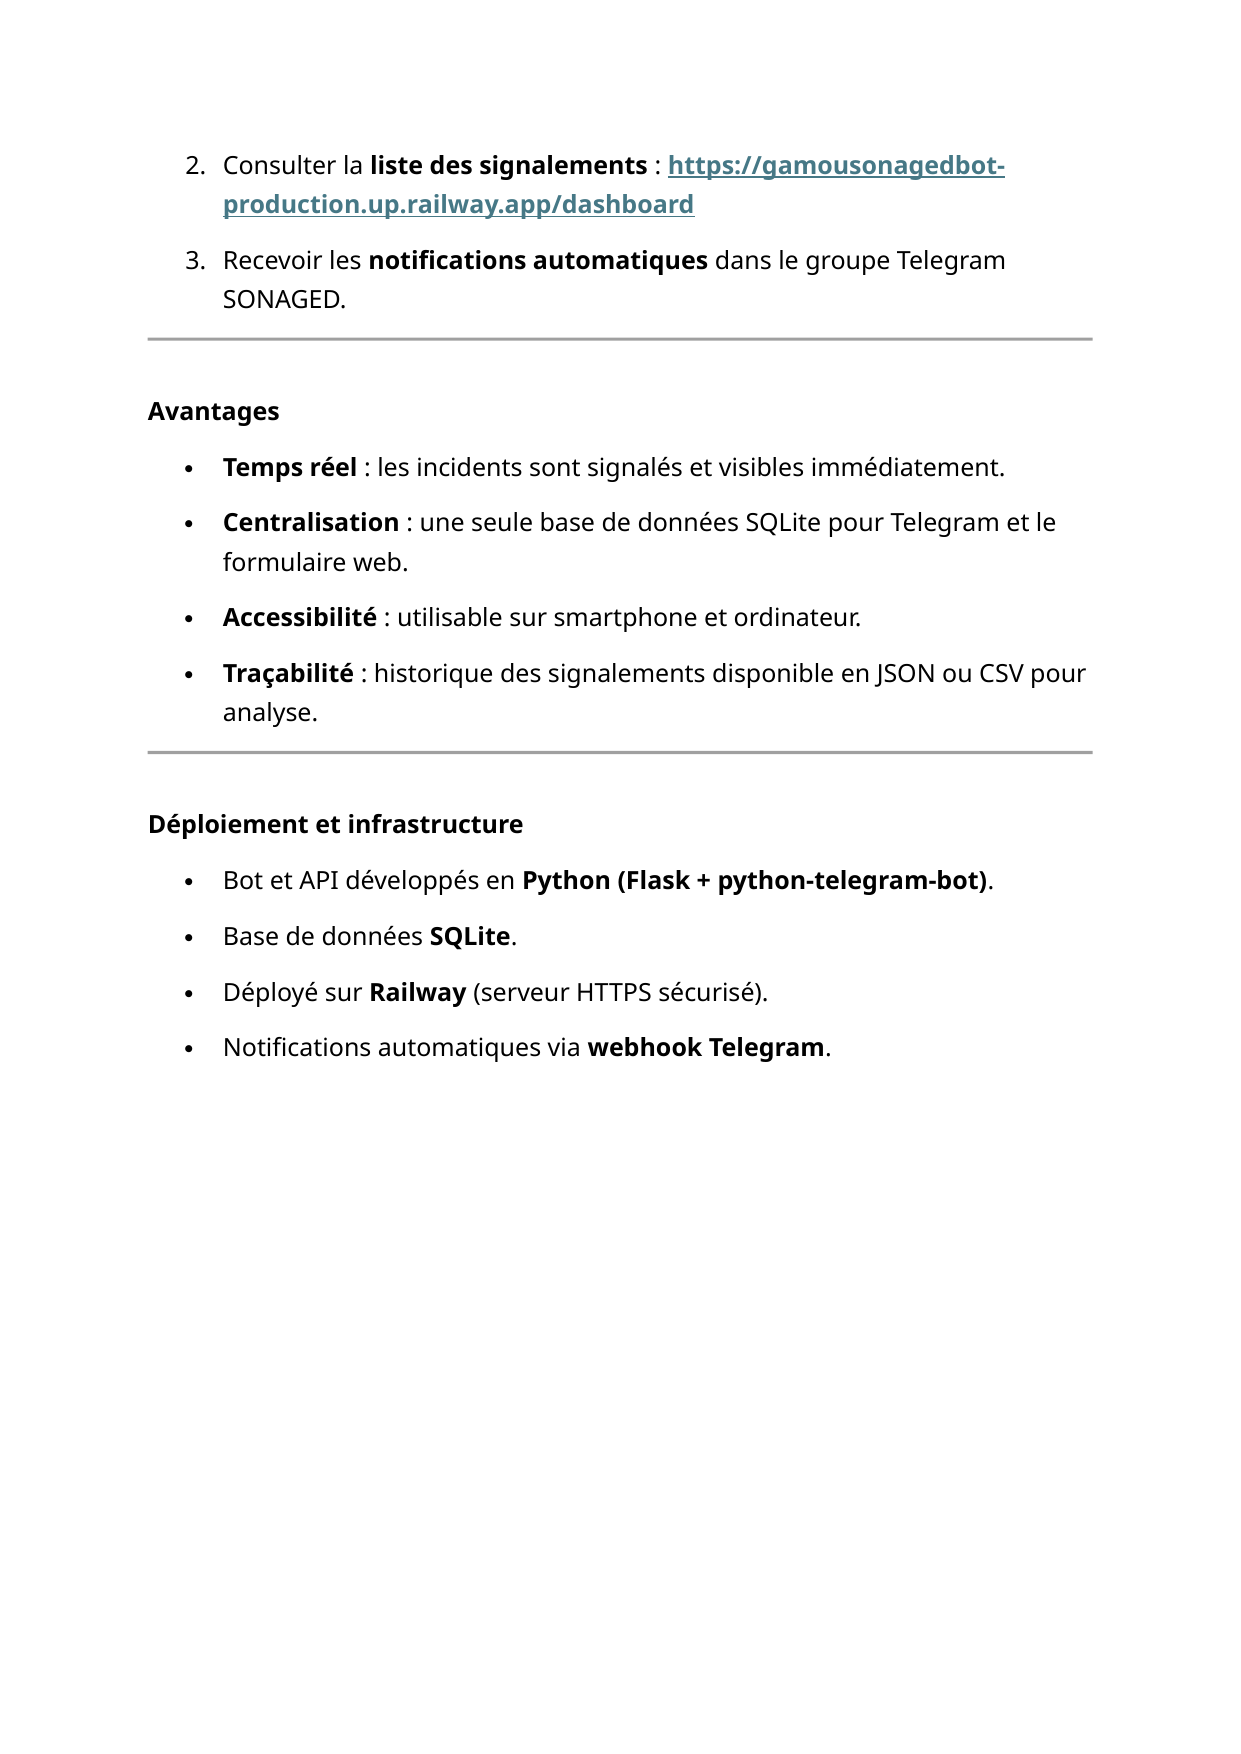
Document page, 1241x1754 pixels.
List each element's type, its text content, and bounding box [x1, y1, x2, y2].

list Déployé sur Railway (serveur HTTPS sécurisé). [185, 974, 1093, 1008]
list Notifications automatiques via webhook Telegram. [185, 1030, 1093, 1064]
list Recevoir les notifications automatiques dans le groupe Telegram SONAGED. [185, 243, 1093, 316]
text Déploiement et infrastructure [148, 807, 1093, 841]
list Centralisation : une seule base de données SQLite pour Telegram et le formulaire web. [185, 505, 1093, 578]
text Avantages [148, 393, 1093, 427]
list Bot et API développés en Python (Flask + python-telegram-bot). [185, 863, 1093, 897]
list Base de données SQLite. [185, 918, 1093, 952]
list Temps réel : les incidents sont signalés et visibles immédiatement. [185, 449, 1093, 483]
list Accessibilité : utilisable sur smartphone et ordinateur. [185, 600, 1093, 634]
list Consulter la liste des signalements : https://gamousonagedbot-production.up.railway.app/dashboard [185, 148, 1093, 221]
list Traçabilité : historique des signalements disponible en JSON ou CSV pour analyse. [185, 656, 1093, 729]
